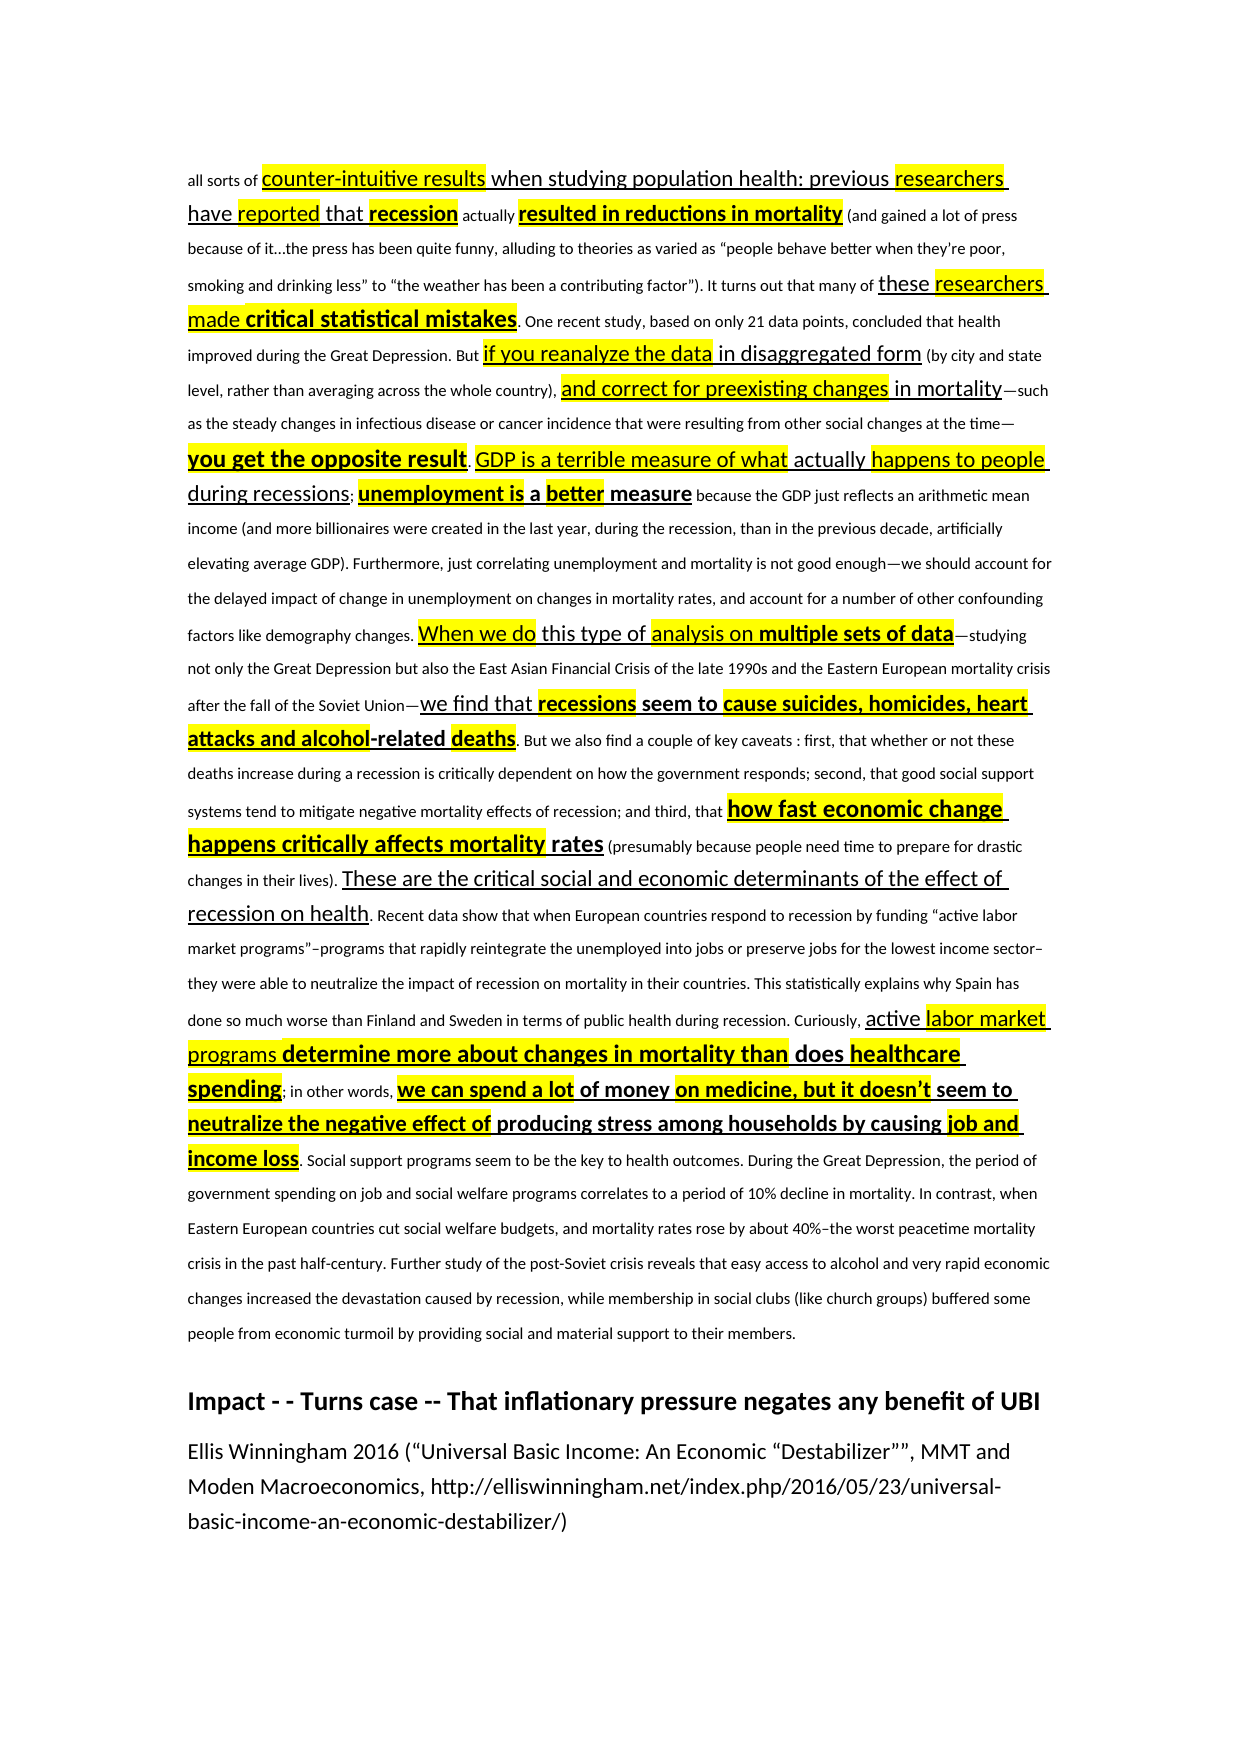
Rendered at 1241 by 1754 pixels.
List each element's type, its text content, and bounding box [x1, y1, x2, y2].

text Ellis Winningham 2016 (“Universal Basic Income: An Economic “Destabilizer””, MMT and Moden Macroeconomics, http://elliswinningham.net/index.php/2016/05/23/universal-basic-income-an-economic-destabilizer/) [187, 1435, 1053, 1538]
text Impact - - Turns case -- That inflationary pressure negates any benefit of UBI [187, 1368, 1053, 1433]
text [187, 162, 1053, 1349]
